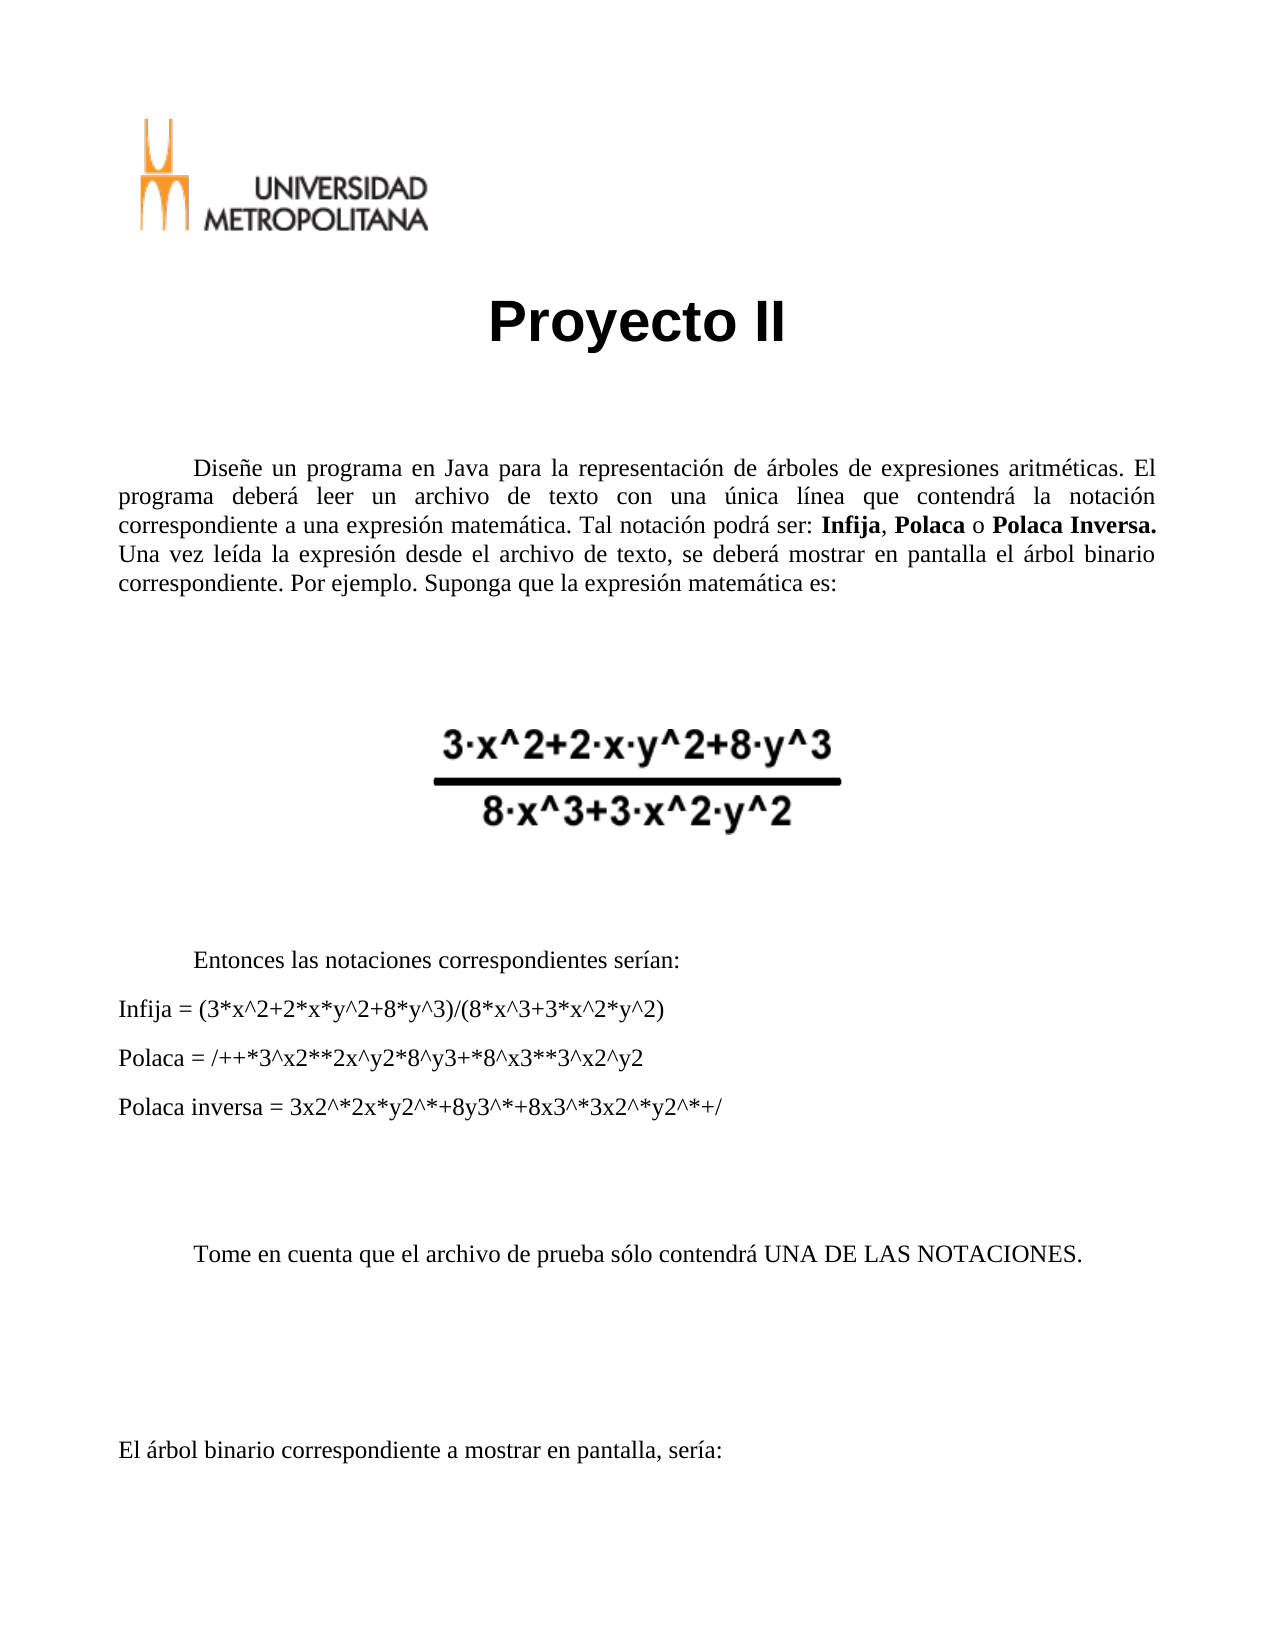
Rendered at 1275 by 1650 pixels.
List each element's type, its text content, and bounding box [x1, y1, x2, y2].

text Infija = (3*x^2+2*x*y^2+8*y^3)/(8*x^3+3*x^2*y^2) [118, 994, 1157, 1023]
title Proyecto II [118, 287, 1157, 354]
picture [140, 115, 429, 236]
text Polaca = /++*3^x2**2x^y2*8^y3+*8^x3**3^x2^y2 [118, 1043, 1157, 1072]
text Tome en cuenta que el archivo de prueba sólo contendrá UNA DE LAS NOTACIONES. [118, 1239, 1157, 1268]
text Diseñe un programa en Java para la representación de árboles de expresiones aritméticas. El programa deberá leer un archivo de texto con una única línea que contendrá la notación correspondiente a una expresión matemática. Tal notación podrá ser: Infija, Polaca o Polaca Inversa. Una vez leída la expresión desde el archivo de texto, se deberá mostrar en pantalla el árbol binario correspondiente. Por ejemplo. Suponga que la expresión matemática es: [118, 453, 1157, 596]
picture [433, 729, 842, 835]
text El árbol binario correspondiente a mostrar en pantalla, sería: [118, 1436, 1157, 1464]
text Polaca inversa = 3x2^*2x*y2^*+8y3^*+8x3^*3x2^*y2^*+/ [118, 1092, 1157, 1121]
text Entonces las notaciones correspondientes serían: [118, 945, 1157, 974]
